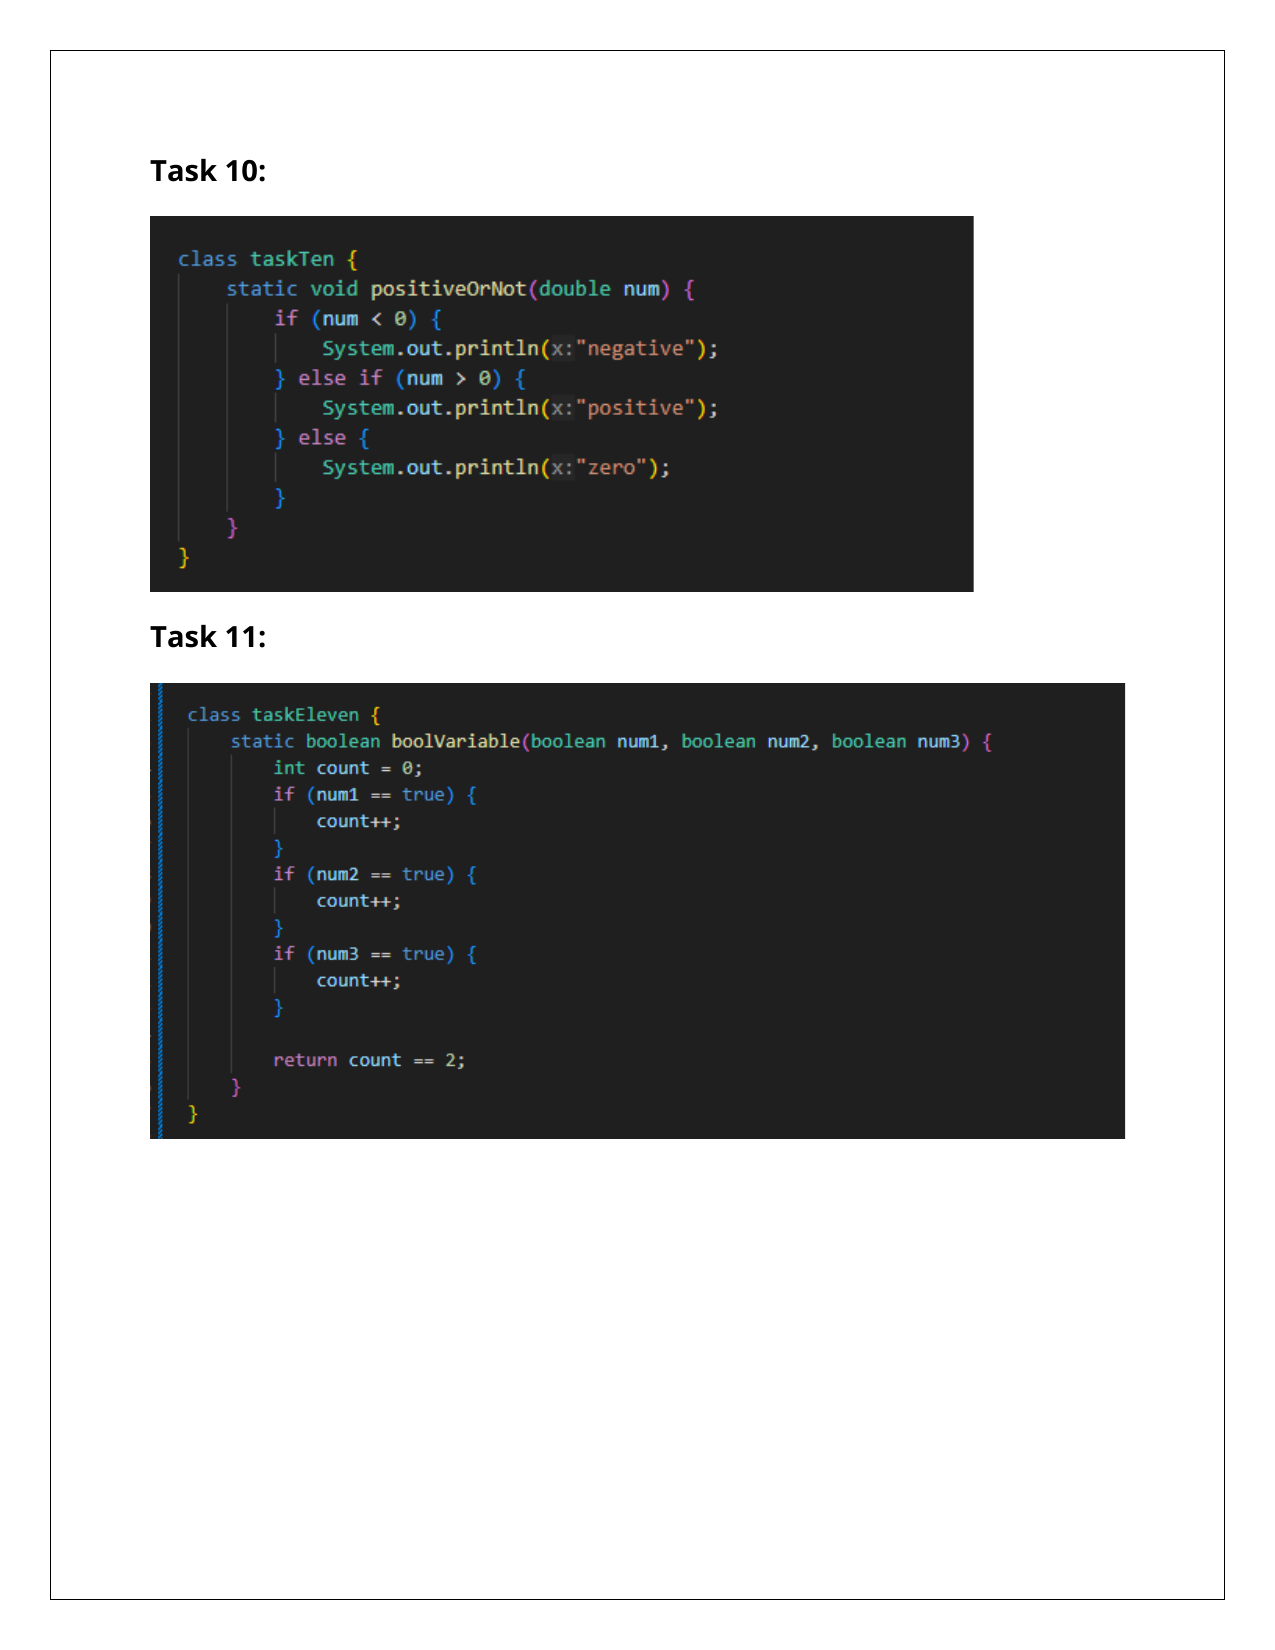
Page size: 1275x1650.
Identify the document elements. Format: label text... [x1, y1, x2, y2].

picture [150, 683, 1125, 1139]
picture [150, 216, 974, 592]
text Task 11: [150, 617, 1125, 656]
text Task 10: [150, 150, 1125, 190]
